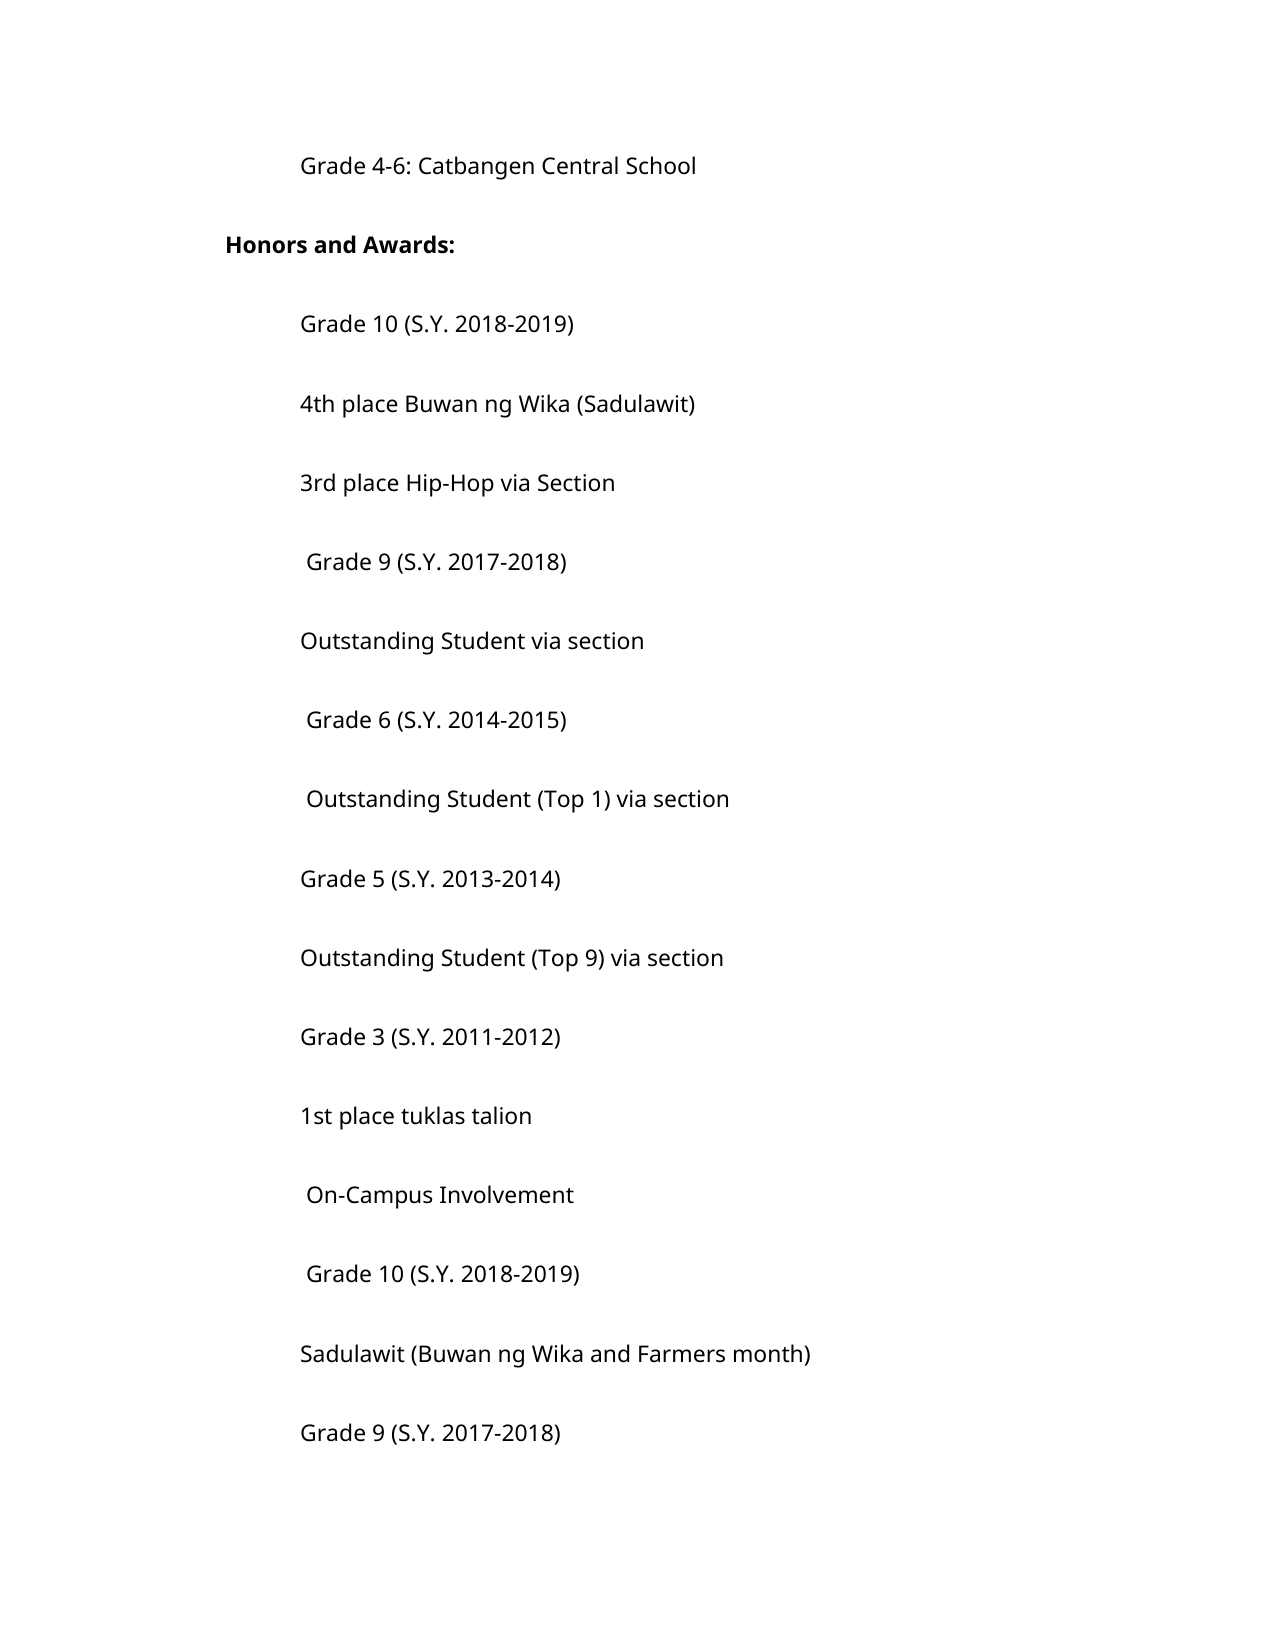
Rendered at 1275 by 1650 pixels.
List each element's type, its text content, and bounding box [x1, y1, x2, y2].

text 4th place Buwan ng Wika (Sadulawit) [225, 387, 1125, 419]
text 1st place tuklas talion [225, 1100, 1125, 1131]
text Outstanding Student via section [225, 625, 1125, 656]
text Grade 6 (S.Y. 2014-2015) [225, 704, 1125, 735]
text Grade 9 (S.Y. 2017-2018) [225, 1417, 1125, 1448]
text 3rd place Hip-Hop via Section [225, 467, 1125, 498]
text Outstanding Student (Top 1) via section [225, 783, 1125, 814]
text Grade 3 (S.Y. 2011-2012) [225, 1021, 1125, 1052]
text Outstanding Student (Top 9) via section [225, 942, 1125, 973]
text Honors and Awards: [225, 229, 1125, 260]
text On-Campus Involvement [225, 1179, 1125, 1210]
text Grade 9 (S.Y. 2017-2018) [225, 546, 1125, 577]
text Grade 4-6: Catbangen Central School [225, 150, 1125, 181]
text Sadulawit (Buwan ng Wika and Farmers month) [225, 1337, 1125, 1369]
text Grade 5 (S.Y. 2013-2014) [225, 862, 1125, 894]
text Grade 10 (S.Y. 2018-2019) [225, 308, 1125, 339]
text Grade 10 (S.Y. 2018-2019) [225, 1258, 1125, 1289]
